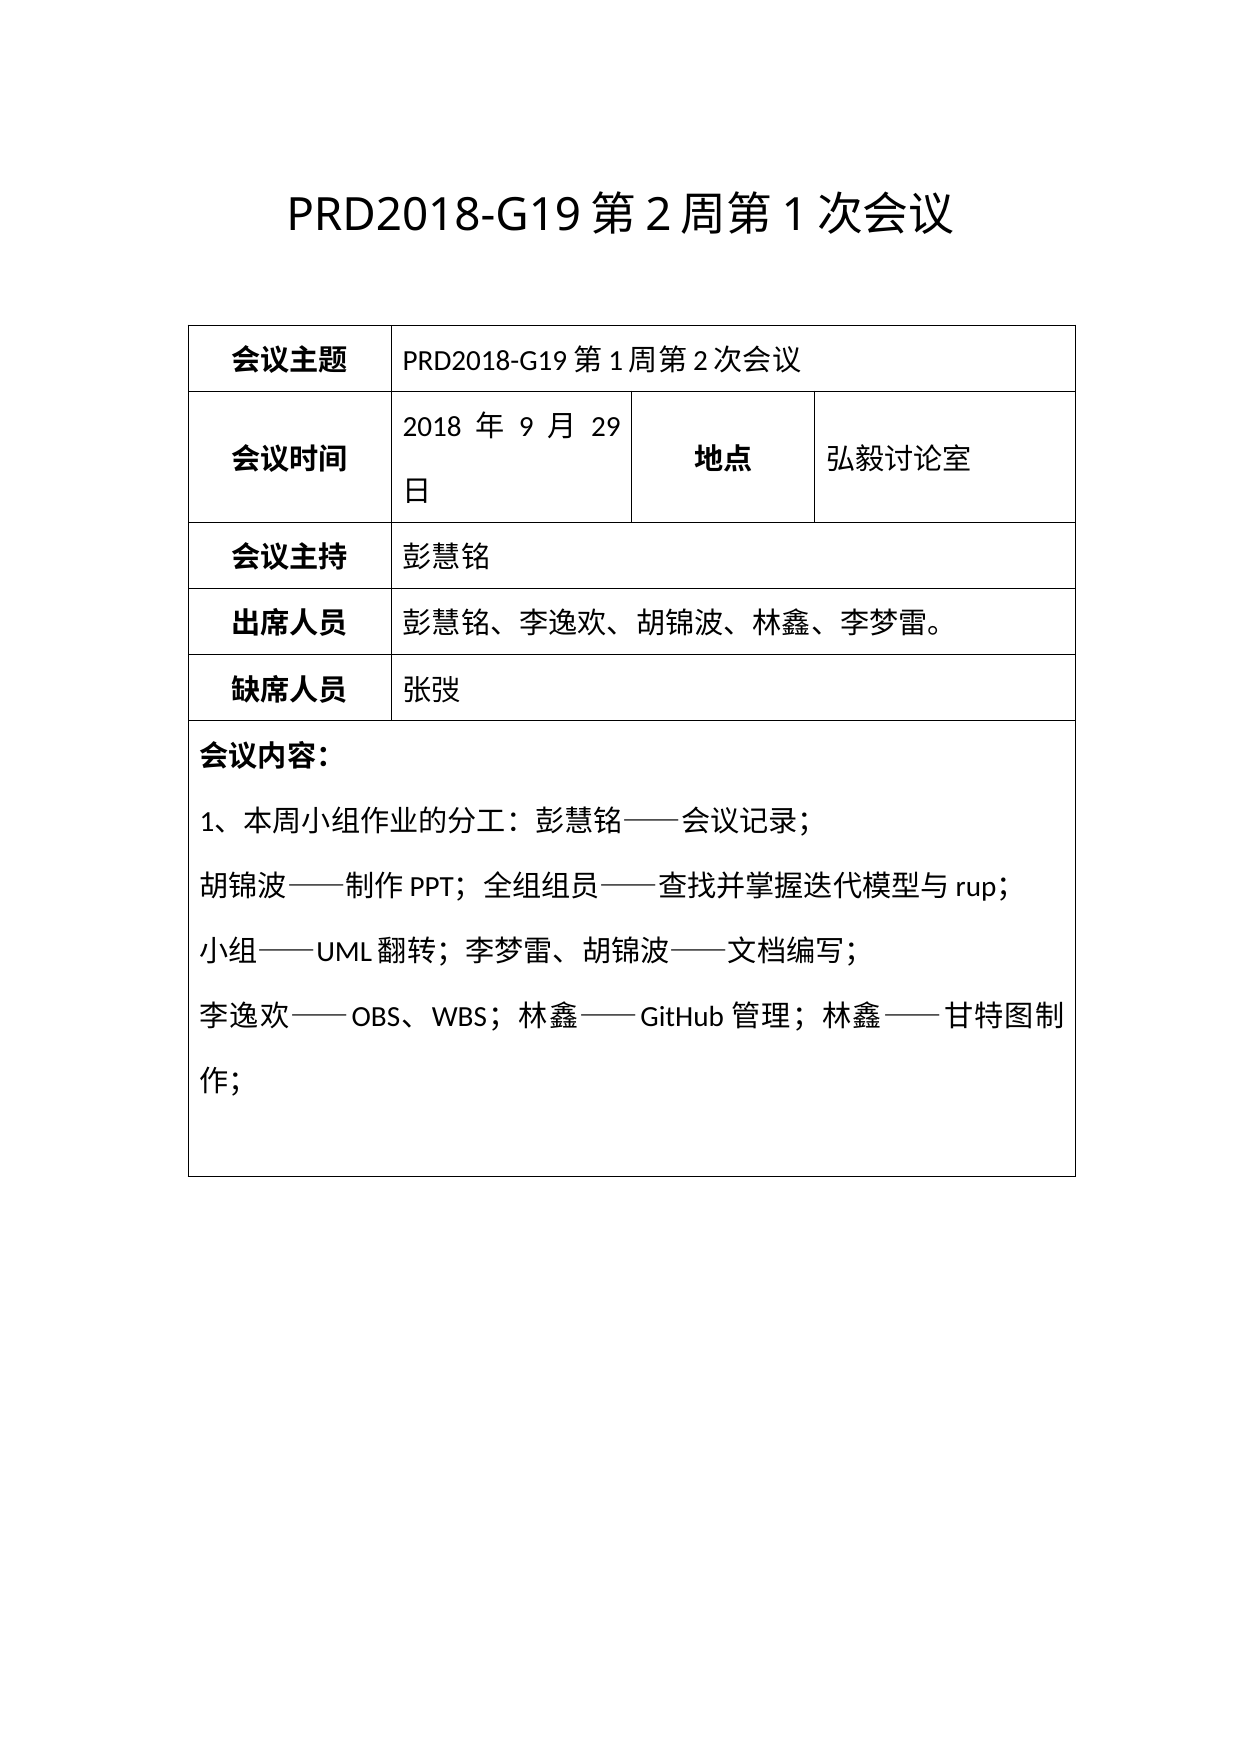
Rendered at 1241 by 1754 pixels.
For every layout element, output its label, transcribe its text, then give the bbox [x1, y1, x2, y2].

table_cell 地点 [632, 392, 814, 522]
table_cell 彭慧铭、李逸欢、胡锦波、林鑫、李梦雷。 [392, 589, 1075, 654]
table_cell 出席人员 [189, 589, 391, 654]
table_cell 缺席人员 [189, 655, 391, 720]
table_cell 弘毅讨论室 [815, 392, 1075, 522]
table_cell 彭慧铭 [392, 523, 1075, 588]
table_header 会议主题 [189, 326, 391, 391]
table_cell 会议主持 [189, 523, 391, 588]
table_cell 会议时间 [189, 392, 391, 522]
table_cell 张弢 [392, 655, 1075, 720]
table_header PRD2018-G19第1周第2次会议 [392, 326, 1075, 391]
table_cell 2018年9月29日 [392, 392, 631, 522]
table_cell 会议内容： 本周小组作业的分工：彭慧铭——会议记录； 胡锦波——制作PPT；全组组员——查找并掌握迭代模型与rup； 小组——UML翻转；李梦雷、胡锦波——文档编写； 李逸欢——OBS、WBS；林鑫——GitHub管理；林鑫——甘特图制作； [189, 721, 1075, 1176]
text PRD2018-G19第2周第1次会议 [187, 162, 1053, 259]
